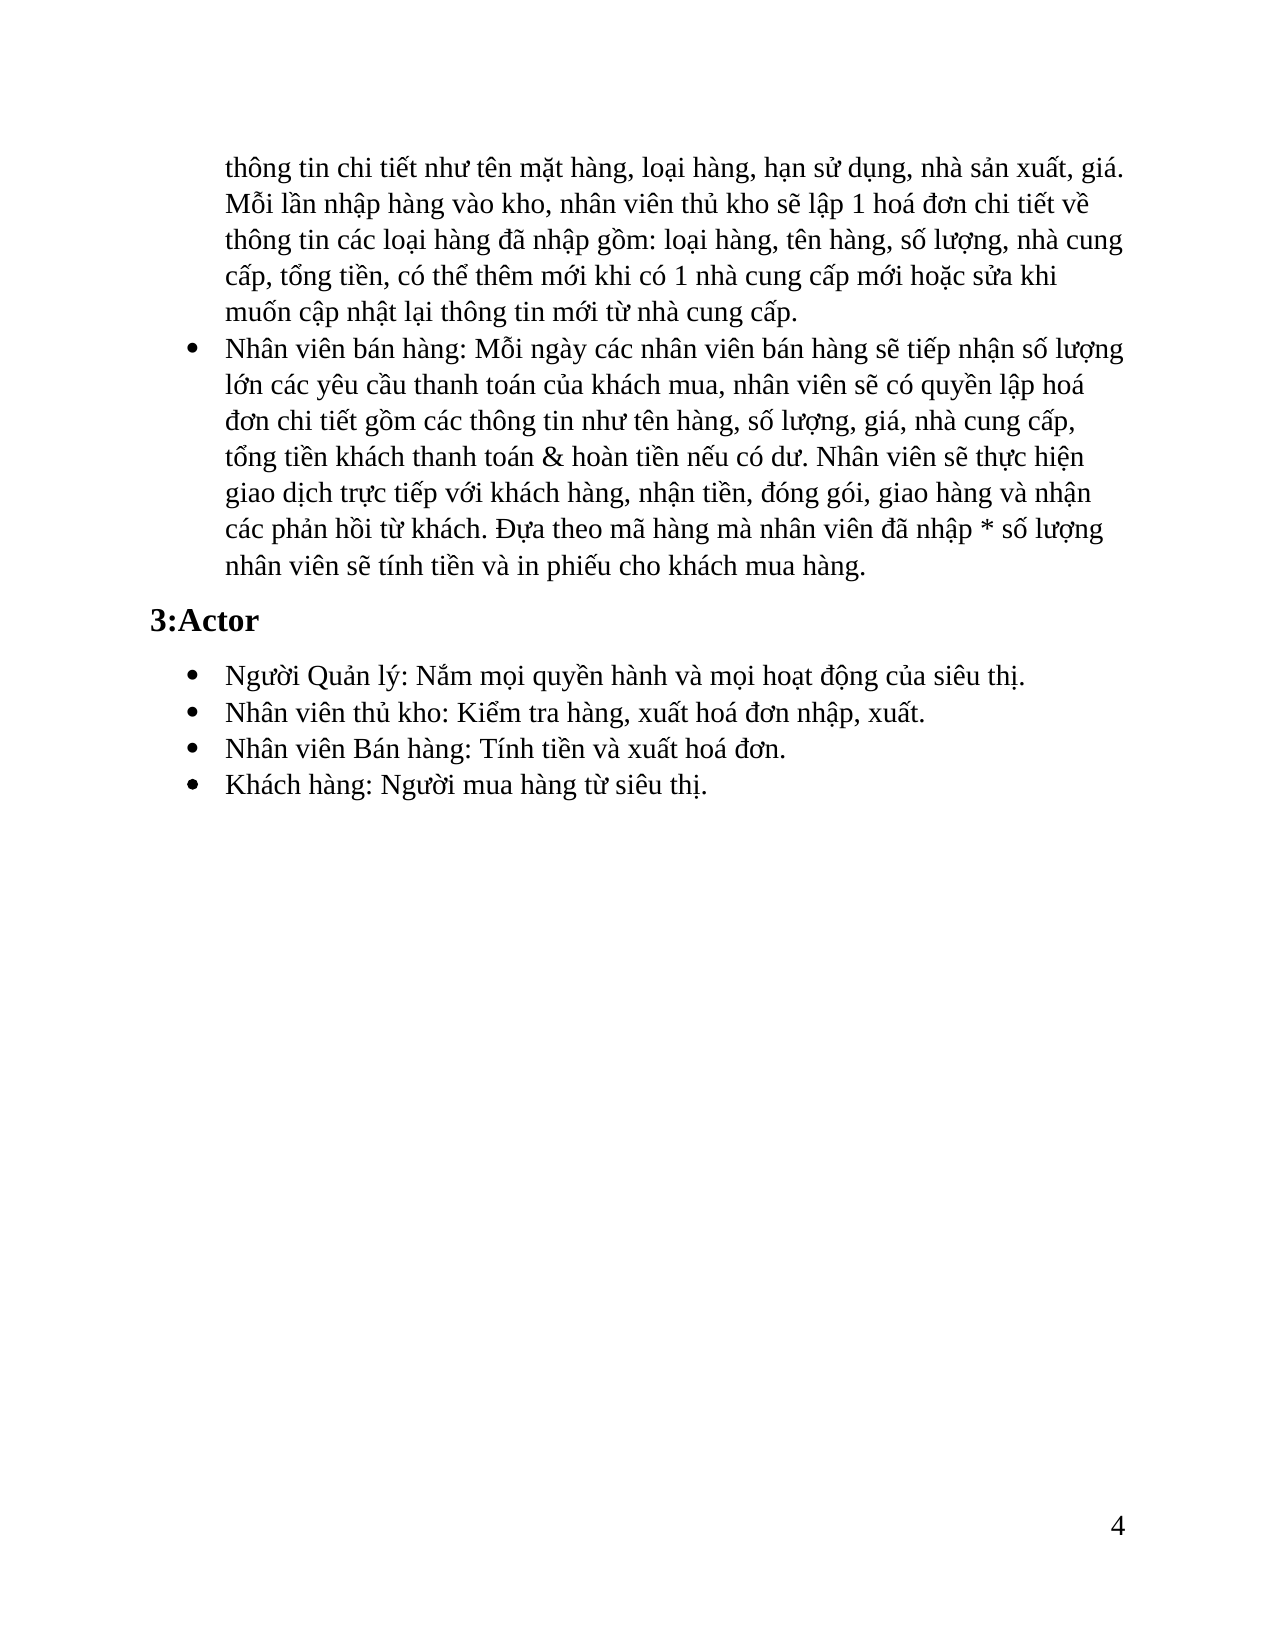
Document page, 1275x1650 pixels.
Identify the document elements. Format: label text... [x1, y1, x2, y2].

list Khách hàng: Người mua hàng từ siêu thị. [187, 767, 1125, 801]
list Nhân viên thủ kho: Kiểm tra hàng, xuất hoá đơn nhập, xuất. [187, 695, 1125, 728]
list Nhân viên bán hàng: Mỗi ngày các nhân viên bán hàng sẽ tiếp nhận số lượng lớn các yêu cầu thanh toán của khách mua, nhân viên sẽ có quyền lập hoá đơn chi tiết gồm các thông tin như tên hàng, số lượng, giá, nhà cung cấp, tổng tiền khách thanh toán & hoàn tiền nếu có dư. Nhân viên sẽ thực hiện giao dịch trực tiếp với khách hàng, nhận tiền, đóng gói, giao hàng và nhận các phản hồi từ khách. Đựa theo mã hàng mà nhân viên đã nhập * số lượng nhân viên sẽ tính tiền và in phiếu cho khách mua hàng. [187, 331, 1125, 581]
list Người Quản lý: Nắm mọi quyền hành và mọi hoạt động của siêu thị. [187, 658, 1125, 692]
list Nhân viên Bán hàng: Tính tiền và xuất hoá đơn. [187, 731, 1125, 765]
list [187, 150, 1125, 328]
text 3:Actor [150, 601, 1125, 639]
